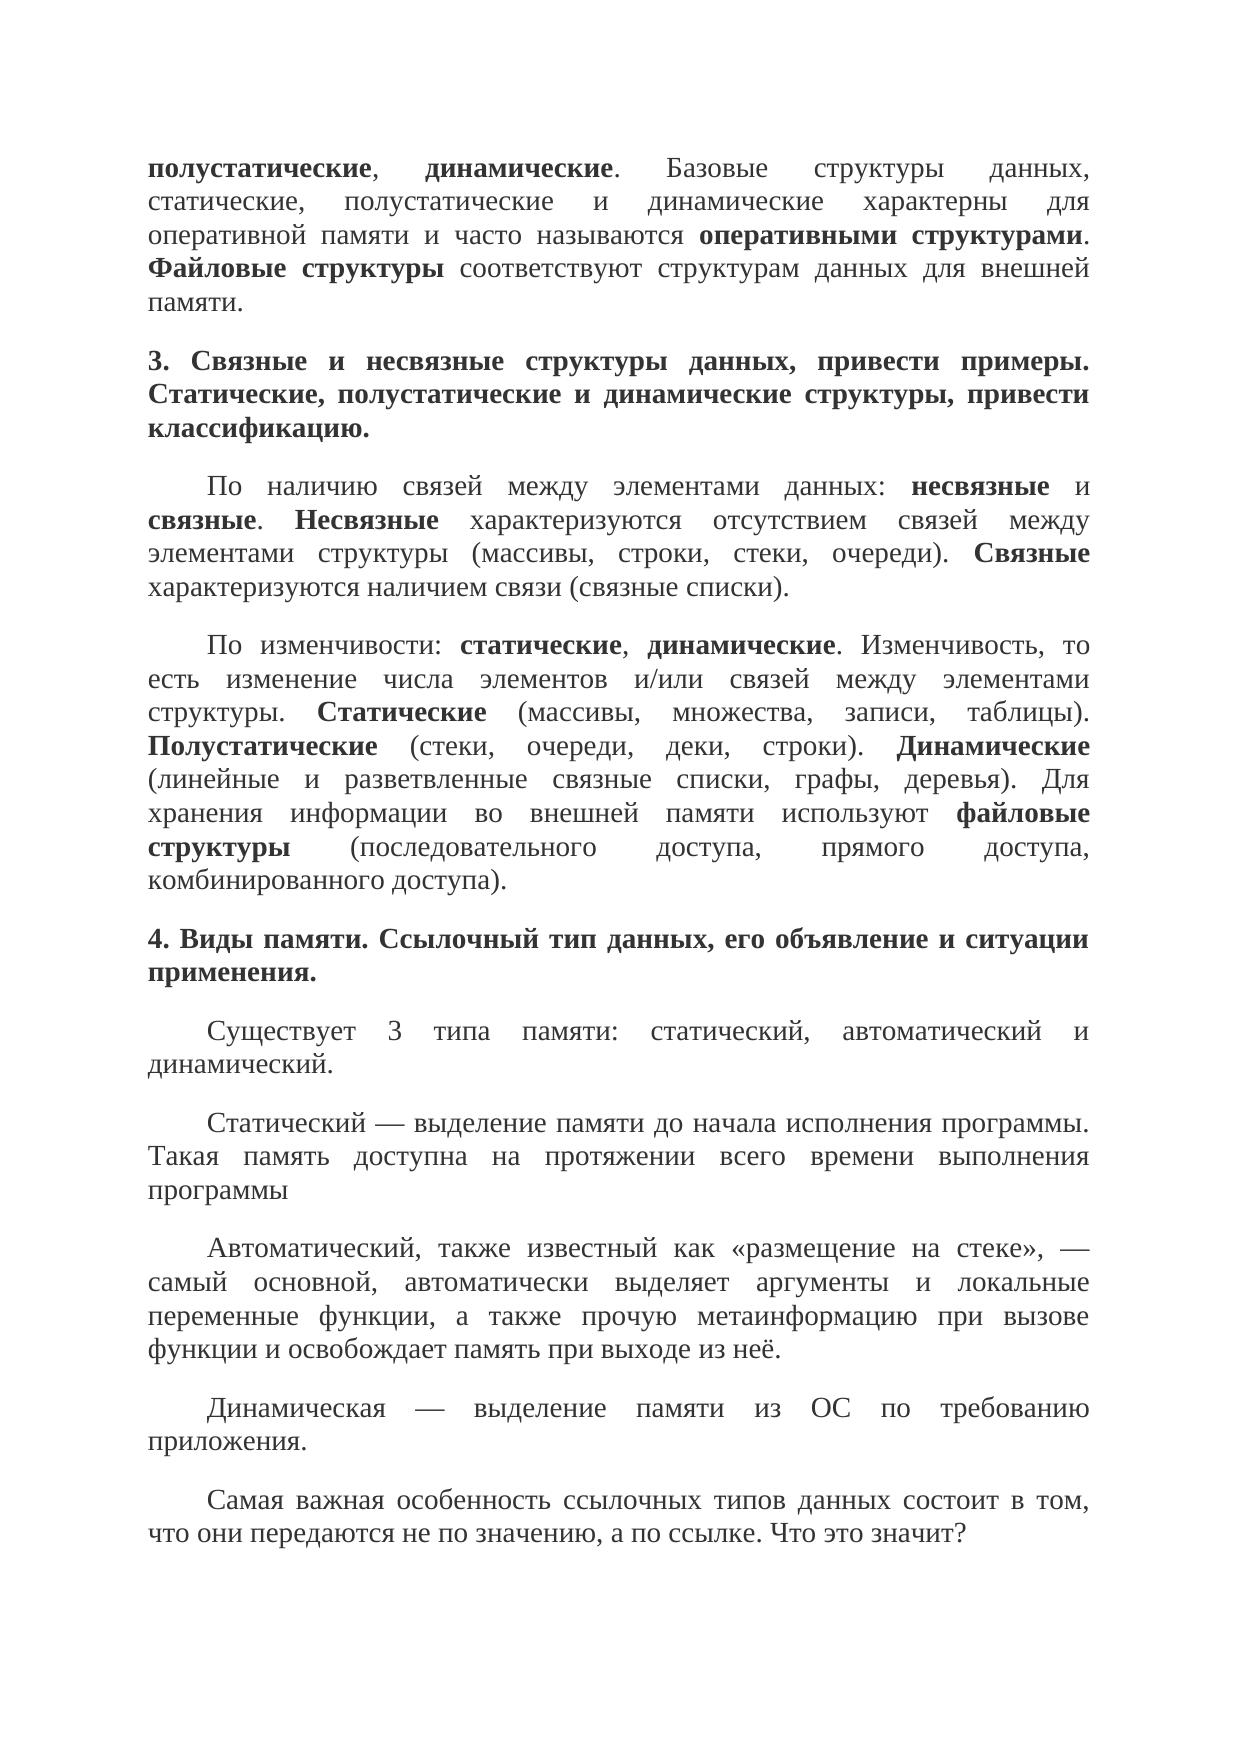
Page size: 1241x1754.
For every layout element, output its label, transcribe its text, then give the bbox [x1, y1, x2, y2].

text По наличию связей между элементами данных: несвязные и связные. Несвязные характеризуются отсутствием связей между элементами структуры (массивы, строки, стеки, очереди). Связные характеризуются наличием связи (связные списки). [148, 468, 1090, 602]
text 3. Связные и несвязные структуры данных, привести примеры. Статические, полустатические и динамические структуры, привести классификацию. [148, 343, 1090, 443]
text Динамическая — выделение памяти из ОС по требованию приложения. [148, 1390, 1090, 1457]
text Существует 3 типа памяти: статический, автоматический и динамический. [148, 1013, 1090, 1080]
text По изменчивости: статические, динамические. Изменчивость, то есть изменение числа элементов и/или связей между элементами структуры. Статические (массивы, множества, записи, таблицы). Полустатические (стеки, очереди, деки, строки). Динамические (линейные и разветвленные связные списки, графы, деревья). Для хранения информации во внешней памяти используют файловые структуры (последовательного доступа, прямого доступа, комбинированного доступа). [148, 627, 1090, 896]
text 4. Виды памяти. Ссылочный тип данных, его объявление и ситуации применения. [148, 921, 1090, 988]
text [148, 150, 1090, 318]
text Статический — выделение памяти до начала исполнения программы. Такая память доступна на протяжении всего времени выполнения программы [148, 1105, 1090, 1206]
text Автоматический, также известный как «размещение на стеке», — самый основной, автоматически выделяет аргументы и локальные переменные функции, а также прочую метаинформацию при вызове функции и освобождает память при выходе из неё. [148, 1231, 1090, 1365]
text Самая важная особенность ссылочных типов данных состоит в том, что они передаются не по значению, а по ссылке. Что это значит? [148, 1482, 1090, 1549]
